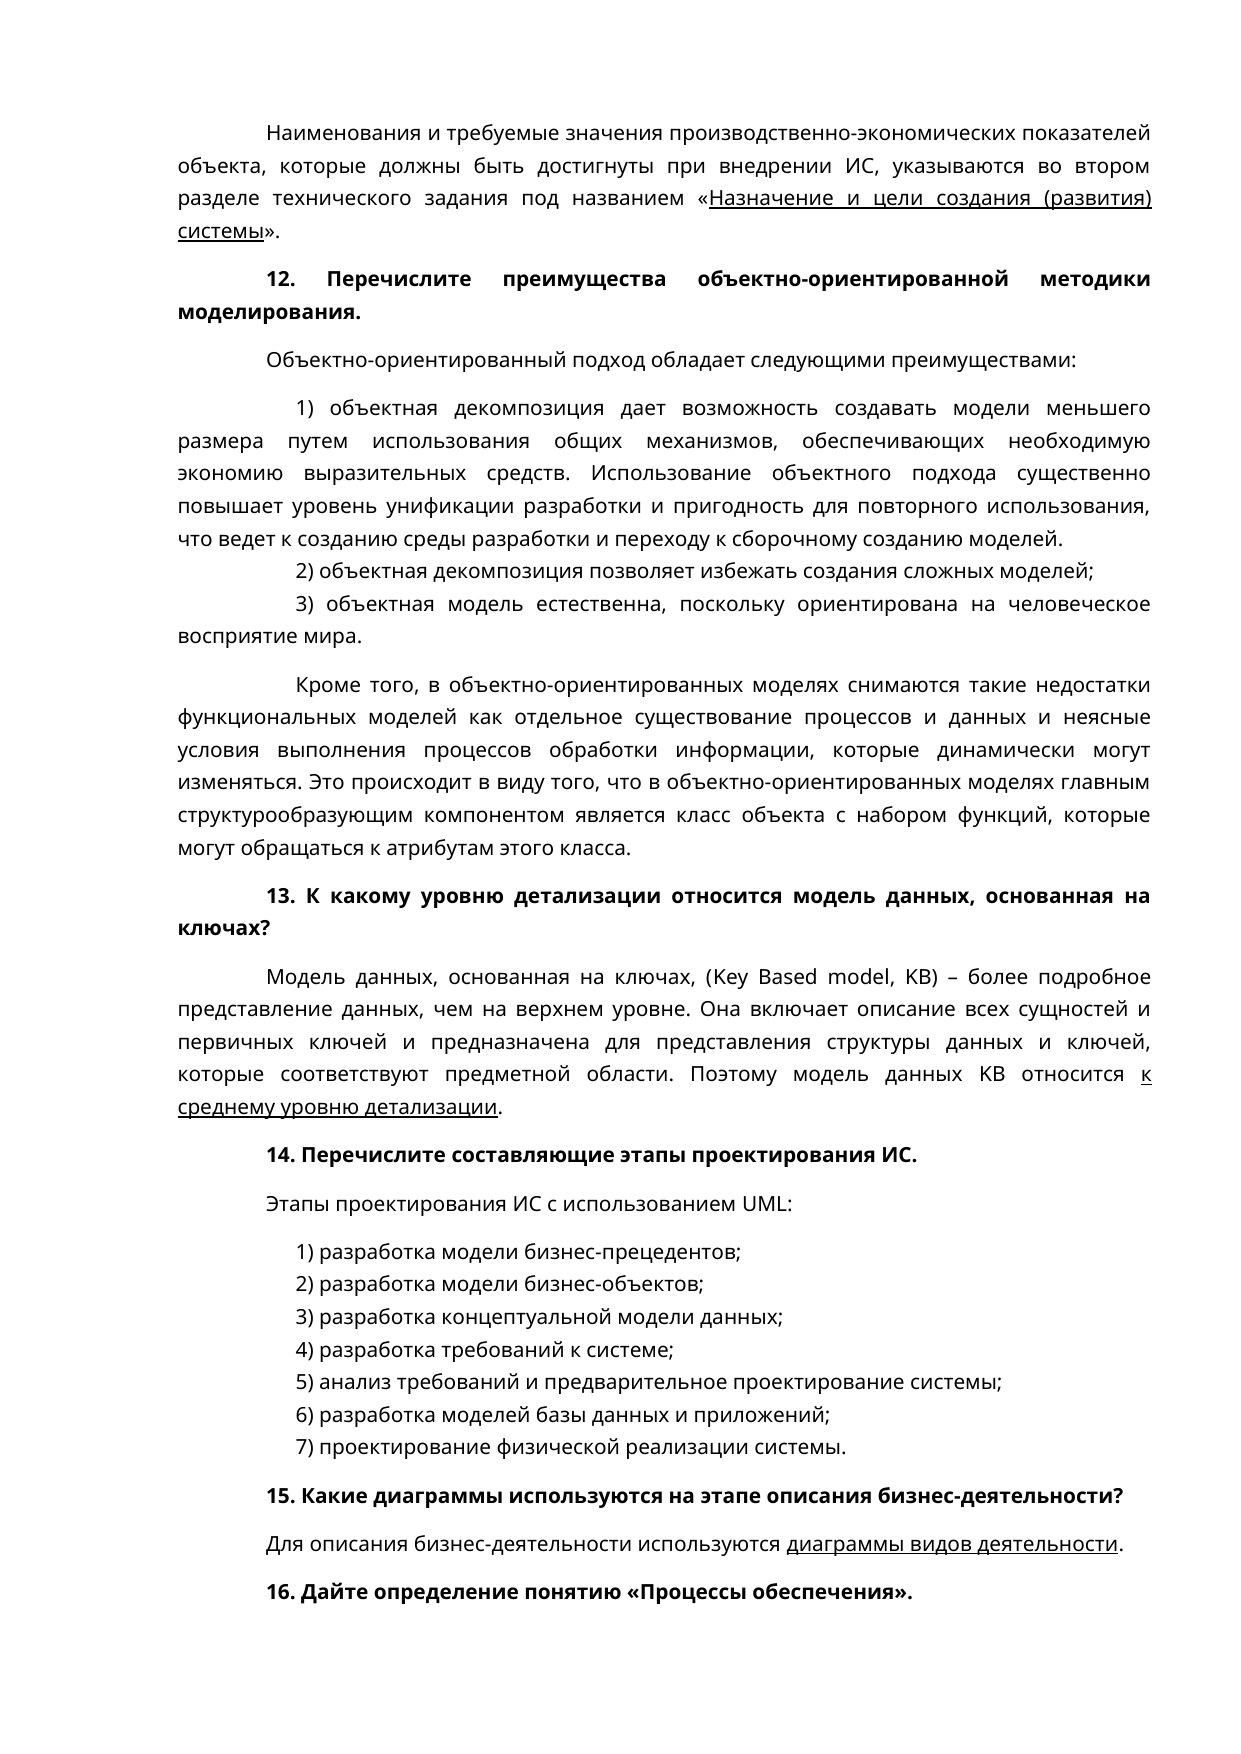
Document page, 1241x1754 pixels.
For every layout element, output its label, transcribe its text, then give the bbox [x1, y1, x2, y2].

text 2) объектная декомпозиция позволяет избежать создания сложных моделей; [177, 556, 1152, 585]
text 14. Перечислите составляющие этапы проектирования ИС. [177, 1140, 1152, 1169]
text Наименования и требуемые значения производственно-экономических показателей объекта, которые должны быть достигнуты при внедрении ИС, указываются во втором разделе технического задания под названием «Назначение и цели создания (развития) системы». [177, 118, 1152, 244]
text Модель данных, основанная на ключах, (Key Based model, KB) – более подробное представление данных, чем на верхнем уровне. Она включает описание всех сущностей и первичных ключей и предназначена для представления структуры данных и ключей, которые соответствуют предметной области. Поэтому модель данных KB относится к среднему уровню детализации. [177, 962, 1152, 1121]
text 1) объектная декомпозиция дает возможность создавать модели меньшего размера путем использования общих механизмов, обеспечивающих необходимую экономию выразительных средств. Использование объектного подхода существенно повышает уровень унификации разработки и пригодность для повторного использования, что ведет к созданию среды разработки и переходу к сборочному созданию моделей. [177, 393, 1152, 552]
text 16. Дайте определение понятию «Процессы обеспечения». [177, 1577, 1152, 1606]
text 2) разработка модели бизнес-объектов; [177, 1269, 1152, 1298]
text Объектно-ориентированный подход обладает следующими преимуществами: [177, 345, 1152, 373]
text 12. Перечислите преимущества объектно-ориентированной методики моделирования. [177, 264, 1152, 325]
text 15. Какие диаграммы используются на этапе описания бизнес-деятельности? [177, 1481, 1152, 1509]
text 7) проектирование физической реализации системы. [177, 1432, 1152, 1461]
text 3) разработка концептуальной модели данных; [177, 1302, 1152, 1331]
text 1) разработка модели бизнес-прецедентов; [177, 1237, 1152, 1265]
text 6) разработка моделей базы данных и приложений; [177, 1400, 1152, 1428]
text 13. К какому уровню детализации относится модель данных, основанная на ключах? [177, 881, 1152, 942]
text 3) объектная модель естественна, поскольку ориентирована на человеческое восприятие мира. [177, 589, 1152, 650]
text Кроме того, в объектно-ориентированных моделях снимаются такие недостатки функциональных моделей как отдельное существование процессов и данных и неясные условия выполнения процессов обработки информации, которые динамически могут изменяться. Это происходит в виду того, что в объектно-ориентированных моделях главным структурообразующим компонентом является класс объекта с набором функций, которые могут обращаться к атрибутам этого класса. [177, 670, 1152, 861]
text 5) анализ требований и предварительное проектирование системы; [177, 1367, 1152, 1396]
text Для описания бизнес-деятельности используются диаграммы видов деятельности. [177, 1529, 1152, 1557]
text Этапы проектирования ИС с использованием UML: [177, 1189, 1152, 1217]
text 4) разработка требований к системе; [177, 1335, 1152, 1363]
